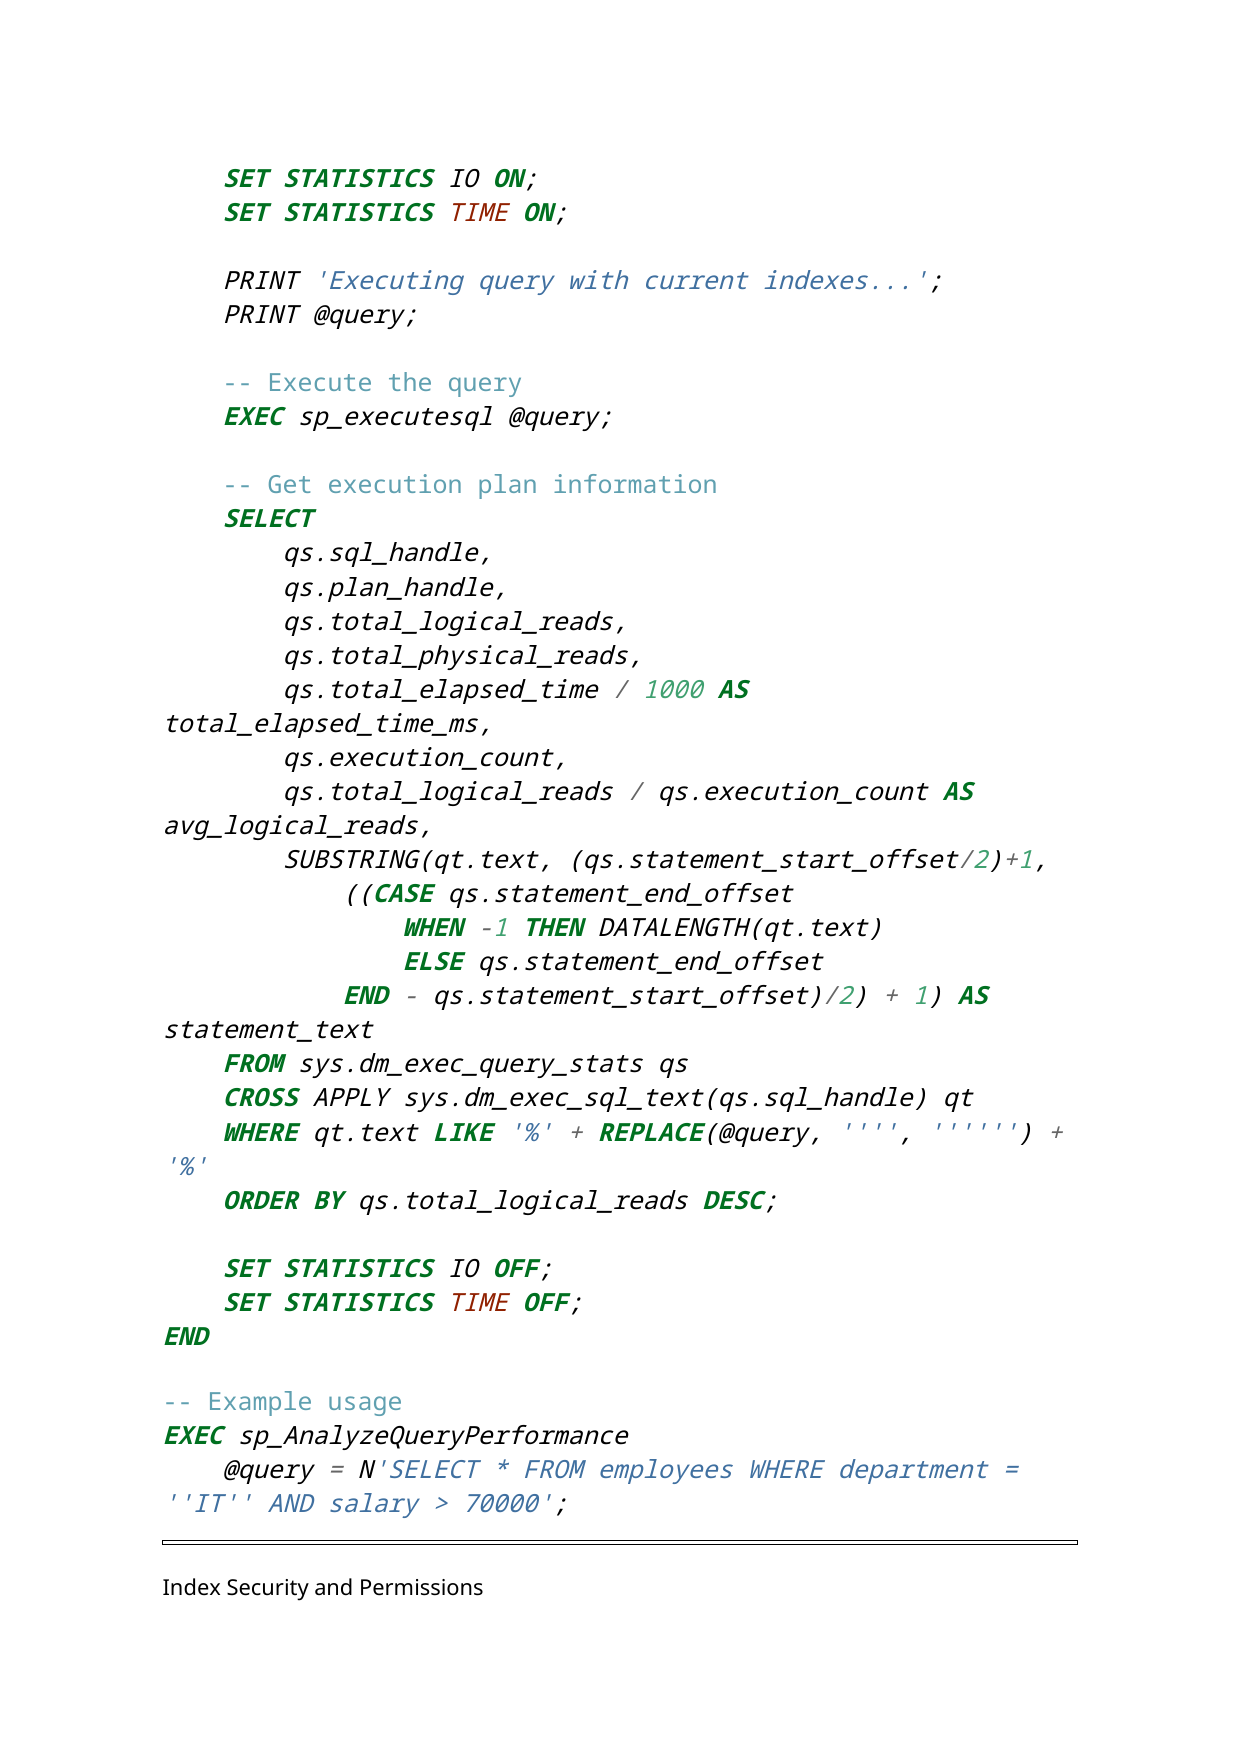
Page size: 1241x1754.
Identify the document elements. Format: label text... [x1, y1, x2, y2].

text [162, 160, 1078, 1520]
subtitle Index Security and Permissions [162, 1572, 1078, 1602]
